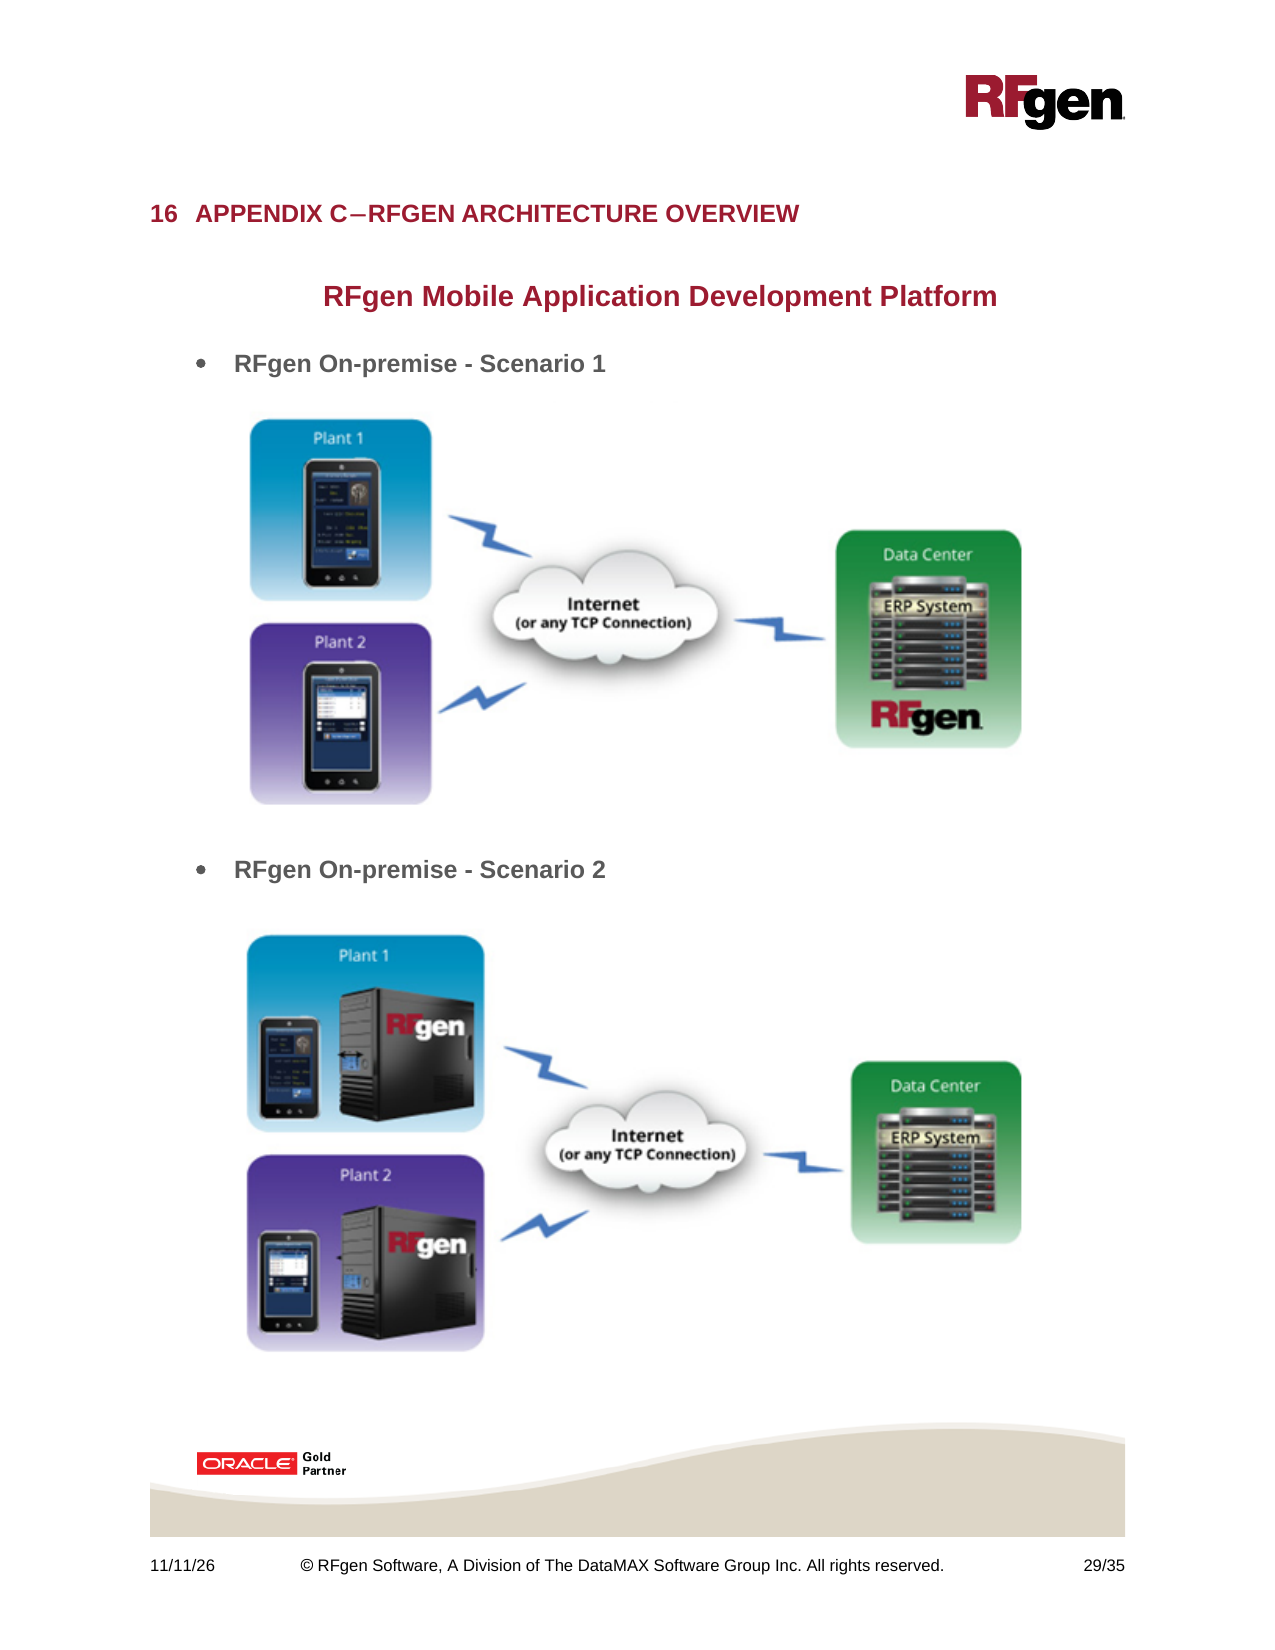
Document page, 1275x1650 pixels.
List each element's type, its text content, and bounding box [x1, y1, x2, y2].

subtitle APPENDIX CRFGEN ARCHITECTURE OVERVIEW [150, 199, 1125, 228]
list RFgen On-premise - Scenario 1 [196, 349, 1125, 377]
picture [222, 401, 1053, 819]
picture [219, 907, 1056, 1374]
picture [150, 1399, 1125, 1537]
text RFgen Mobile Application Development Platform [196, 279, 1125, 312]
picture [965, 75, 1125, 130]
list RFgen On-premise - Scenario 2 [196, 855, 1125, 884]
